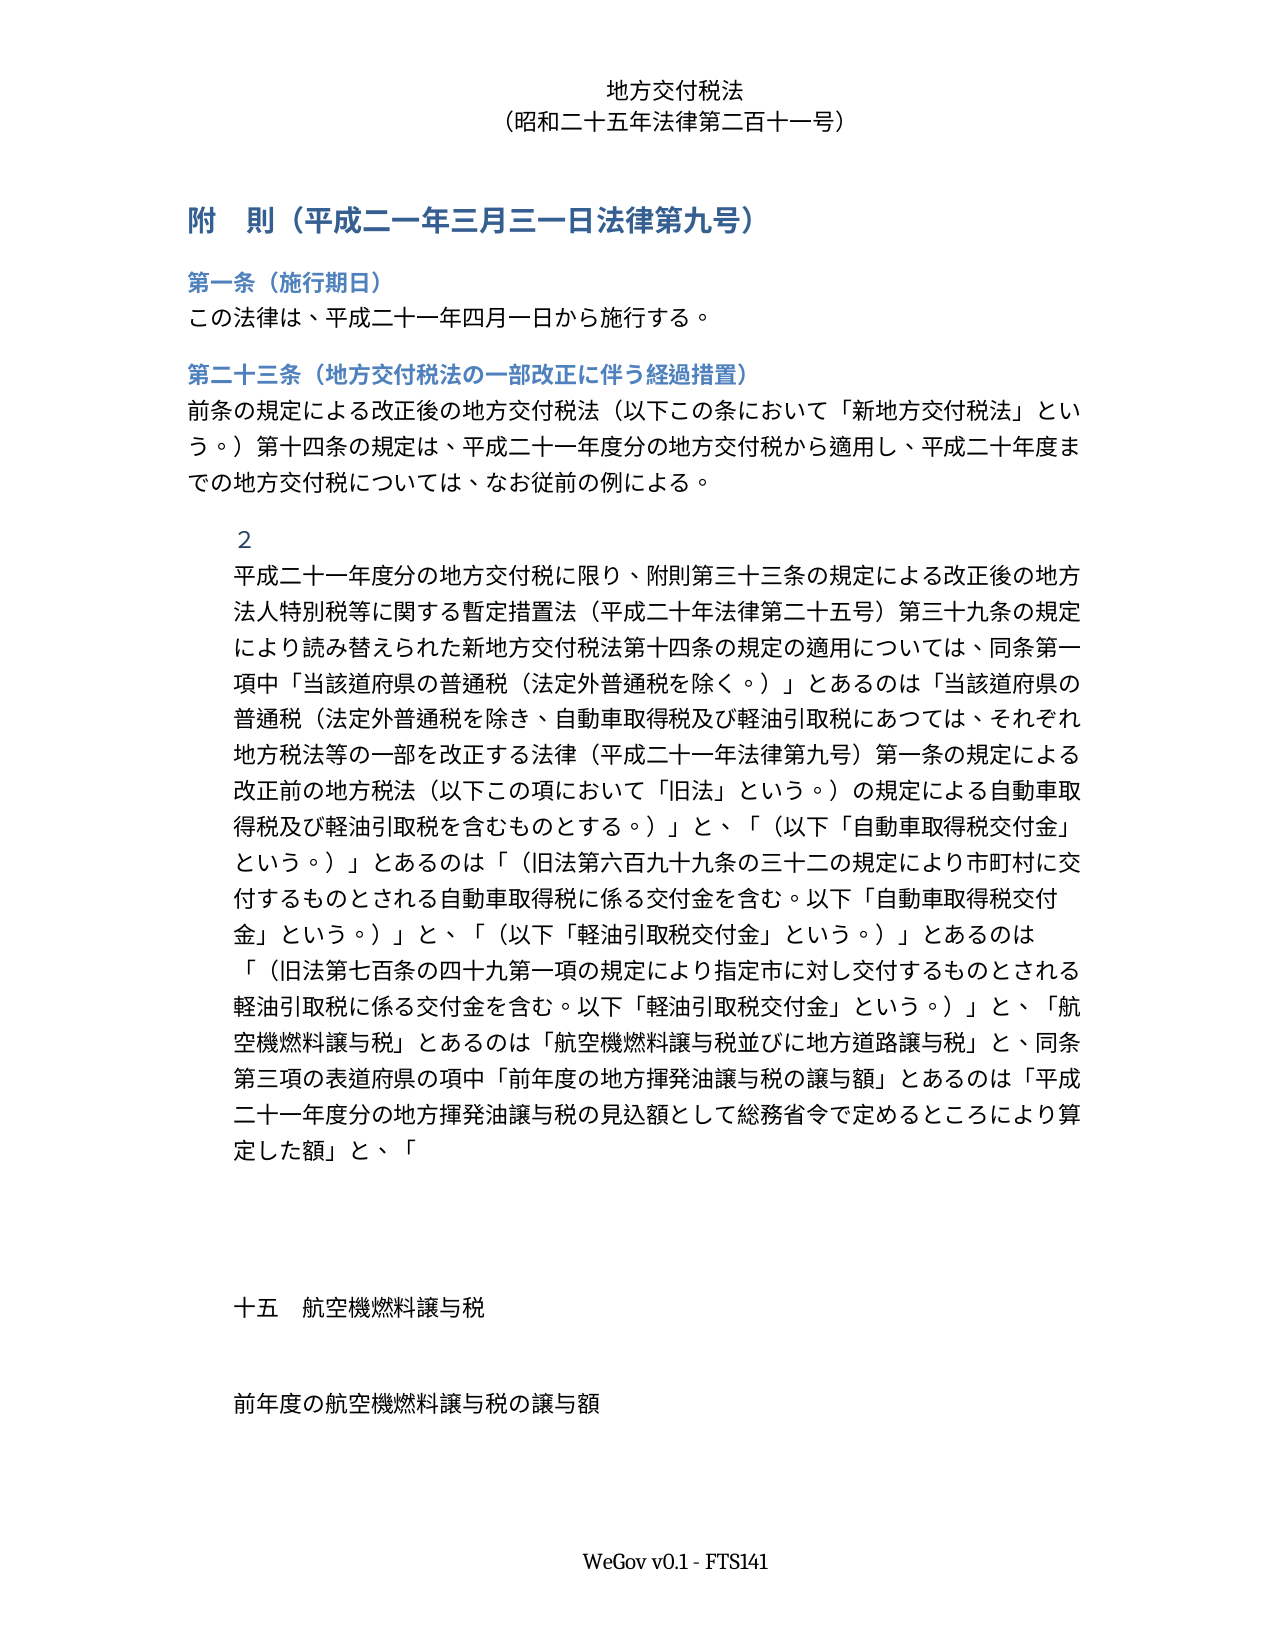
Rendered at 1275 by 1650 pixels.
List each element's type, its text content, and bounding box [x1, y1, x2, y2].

text この法律は、平成二十一年四月一日から施行する。 [187, 302, 1087, 334]
subtitle 第一条（施行期日） [187, 266, 1087, 298]
subtitle 第二十三条（地方交付税法の一部改正に伴う経過措置） [187, 359, 1087, 390]
subtitle ２ [233, 524, 1087, 555]
subtitle 附 則（平成二一年三月三一日法律第九号） [187, 200, 1087, 240]
text 前条の規定による改正後の地方交付税法（以下この条において「新地方交付税法」という。）第十四条の規定は、平成二十一年度分の地方交付税から適用し、平成二十年度までの地方交付税については、なお従前の例による。 [187, 395, 1087, 498]
